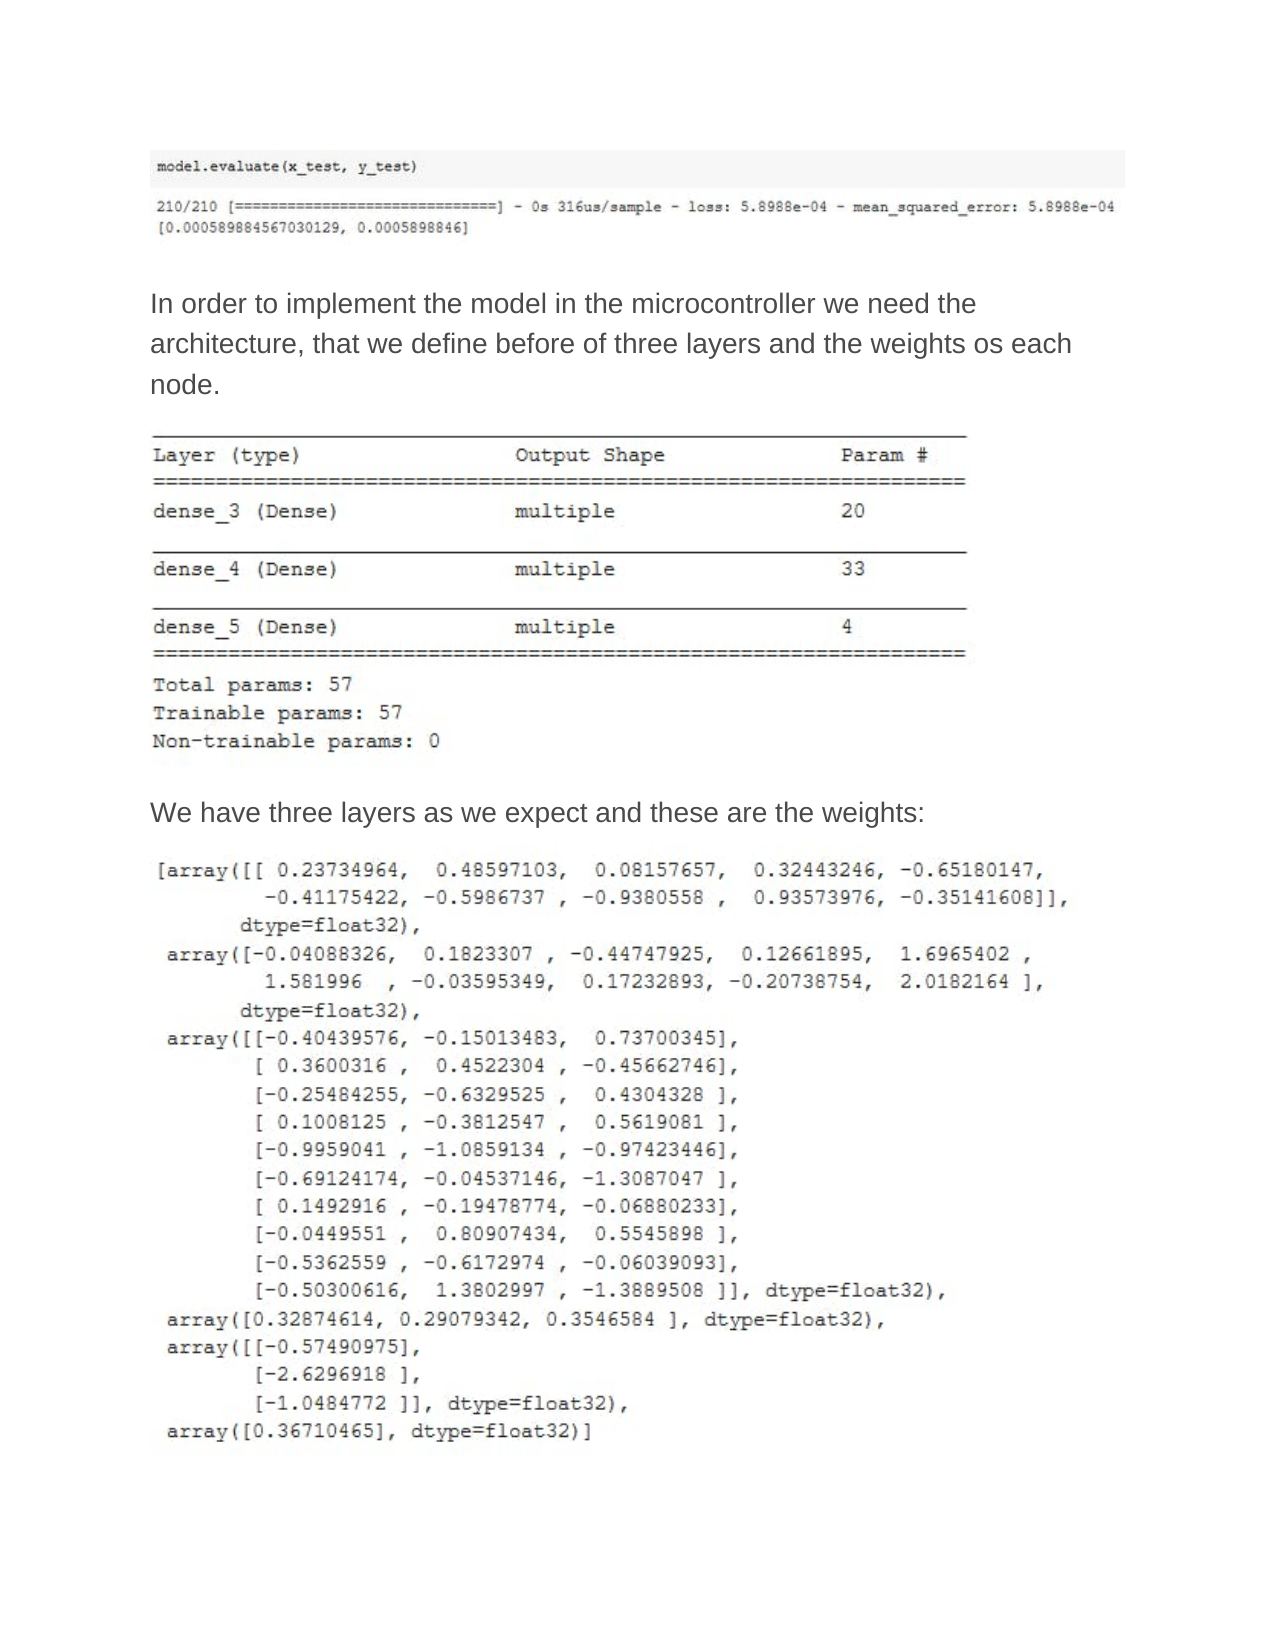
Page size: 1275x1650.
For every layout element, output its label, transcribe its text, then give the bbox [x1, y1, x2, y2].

picture [150, 150, 1125, 262]
picture [150, 843, 1125, 1468]
picture [150, 416, 1008, 771]
text We have three layers as we expect and these are the weights: [150, 787, 1125, 828]
text In order to implement the model in the microcontroller we need the architecture, that we define before of three layers and the weights os each node. [150, 279, 1125, 401]
